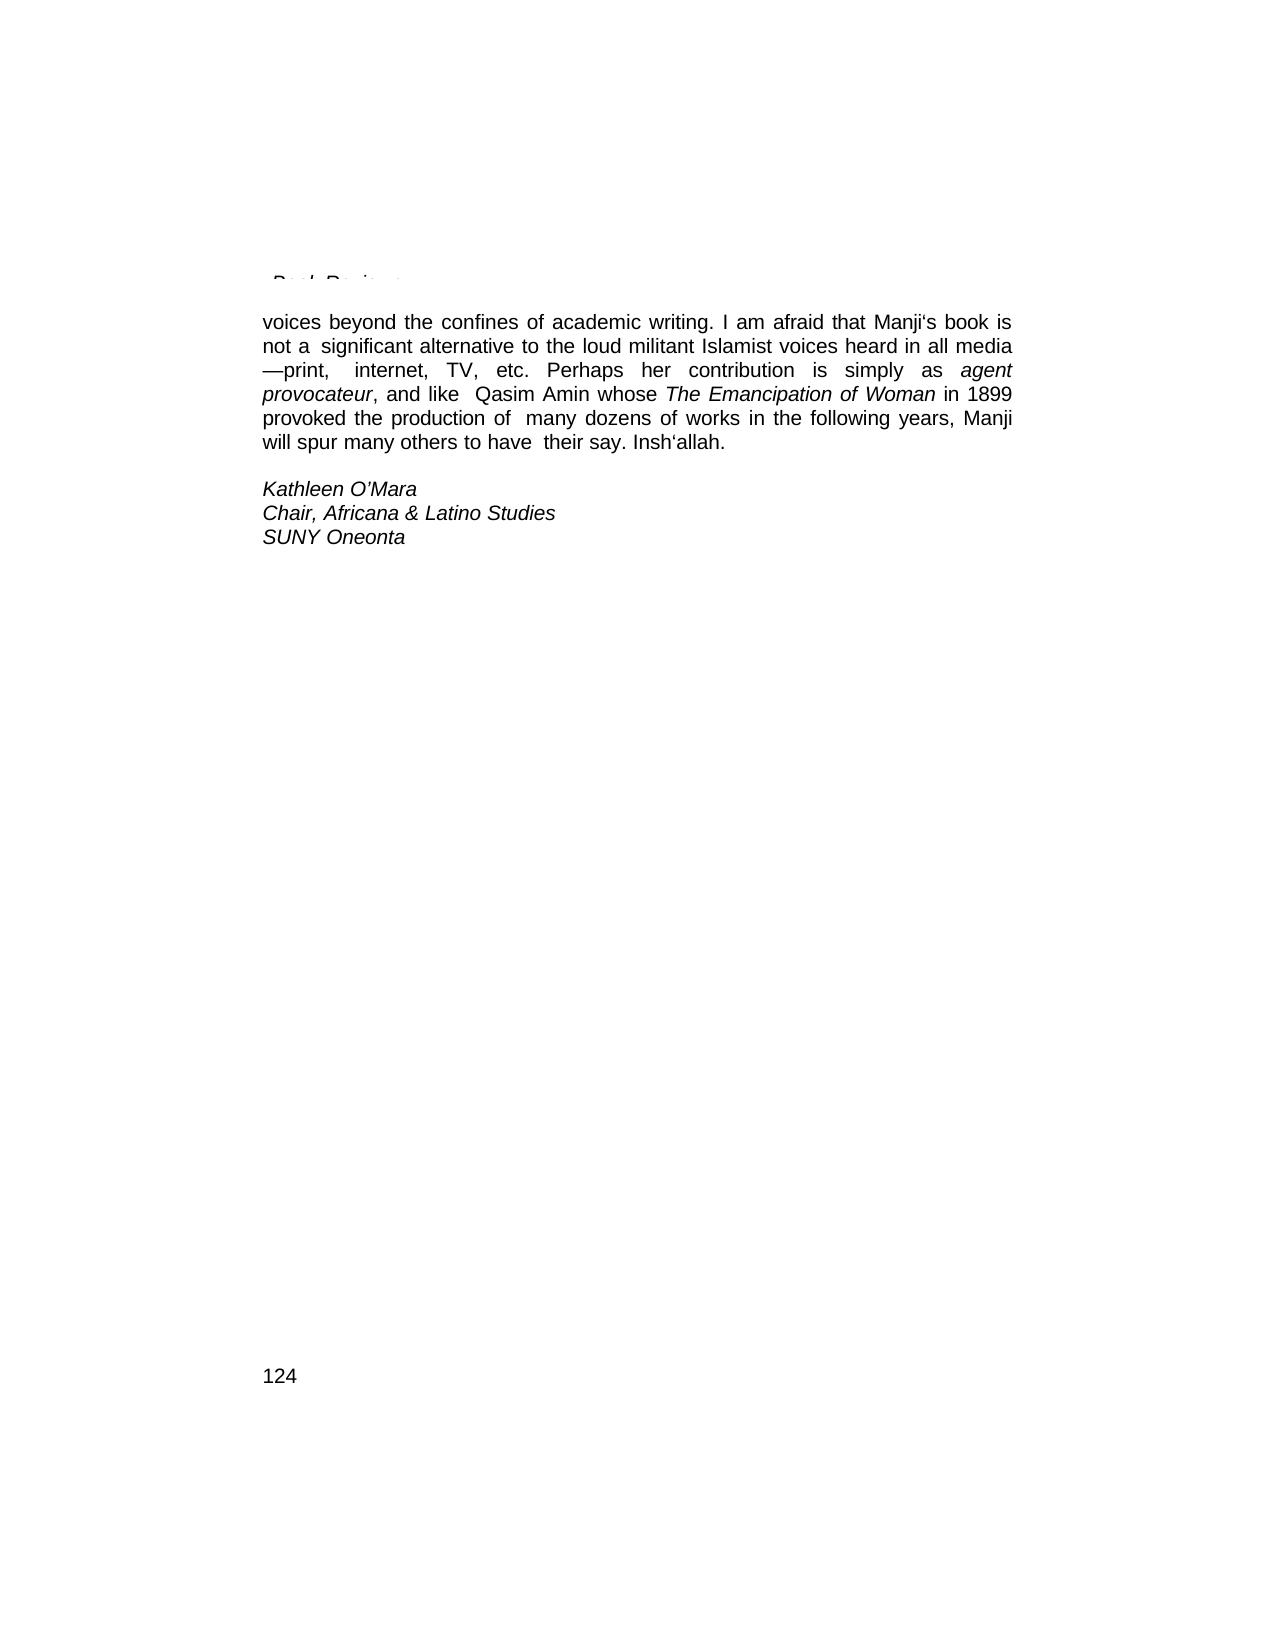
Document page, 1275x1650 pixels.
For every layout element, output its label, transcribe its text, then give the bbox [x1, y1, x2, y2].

text Chair, Africana & Latino Studies SUNY Oneonta [262, 501, 561, 549]
text Kathleen O’Mara [262, 477, 1096, 501]
text 124 [262, 1364, 1096, 1388]
text voices beyond the confines of academic writing. I am afraid that Manji‘s book is not a significant alternative to the loud militant Islamist voices heard in all media—print, internet, TV, etc. Perhaps her contribution is simply as agent provocateur, and like Qasim Amin whose The Emancipation of Woman in 1899 provoked the production of many dozens of works in the following years, Manji will spur many others to have their say. Insh‘allah. [262, 310, 1013, 453]
